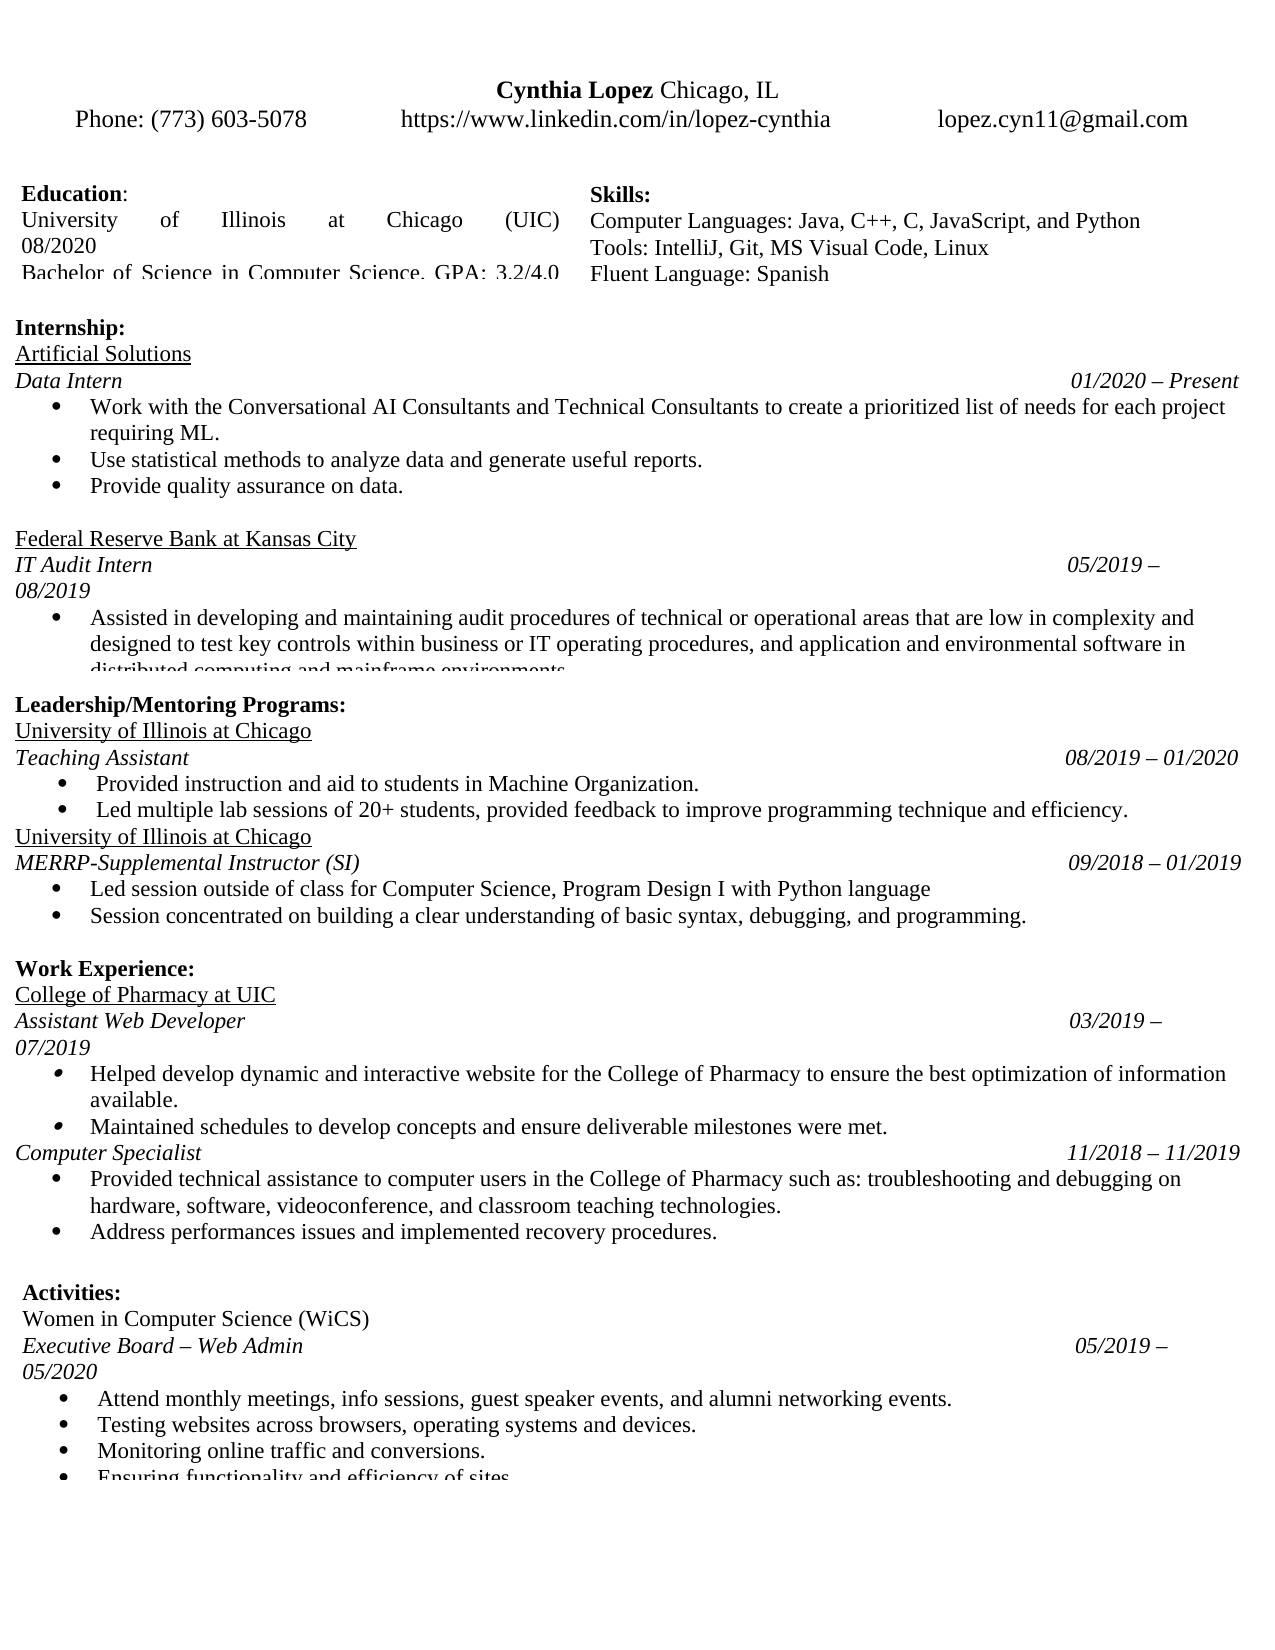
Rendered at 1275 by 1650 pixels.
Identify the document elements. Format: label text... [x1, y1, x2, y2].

text Phone: (773) 603-5078 https://www.linkedin.com/in/lopez-cynthia lopez.cyn11@gmail.com [75, 104, 1200, 132]
text Cynthia Lopez Chicago, IL [75, 75, 1200, 104]
